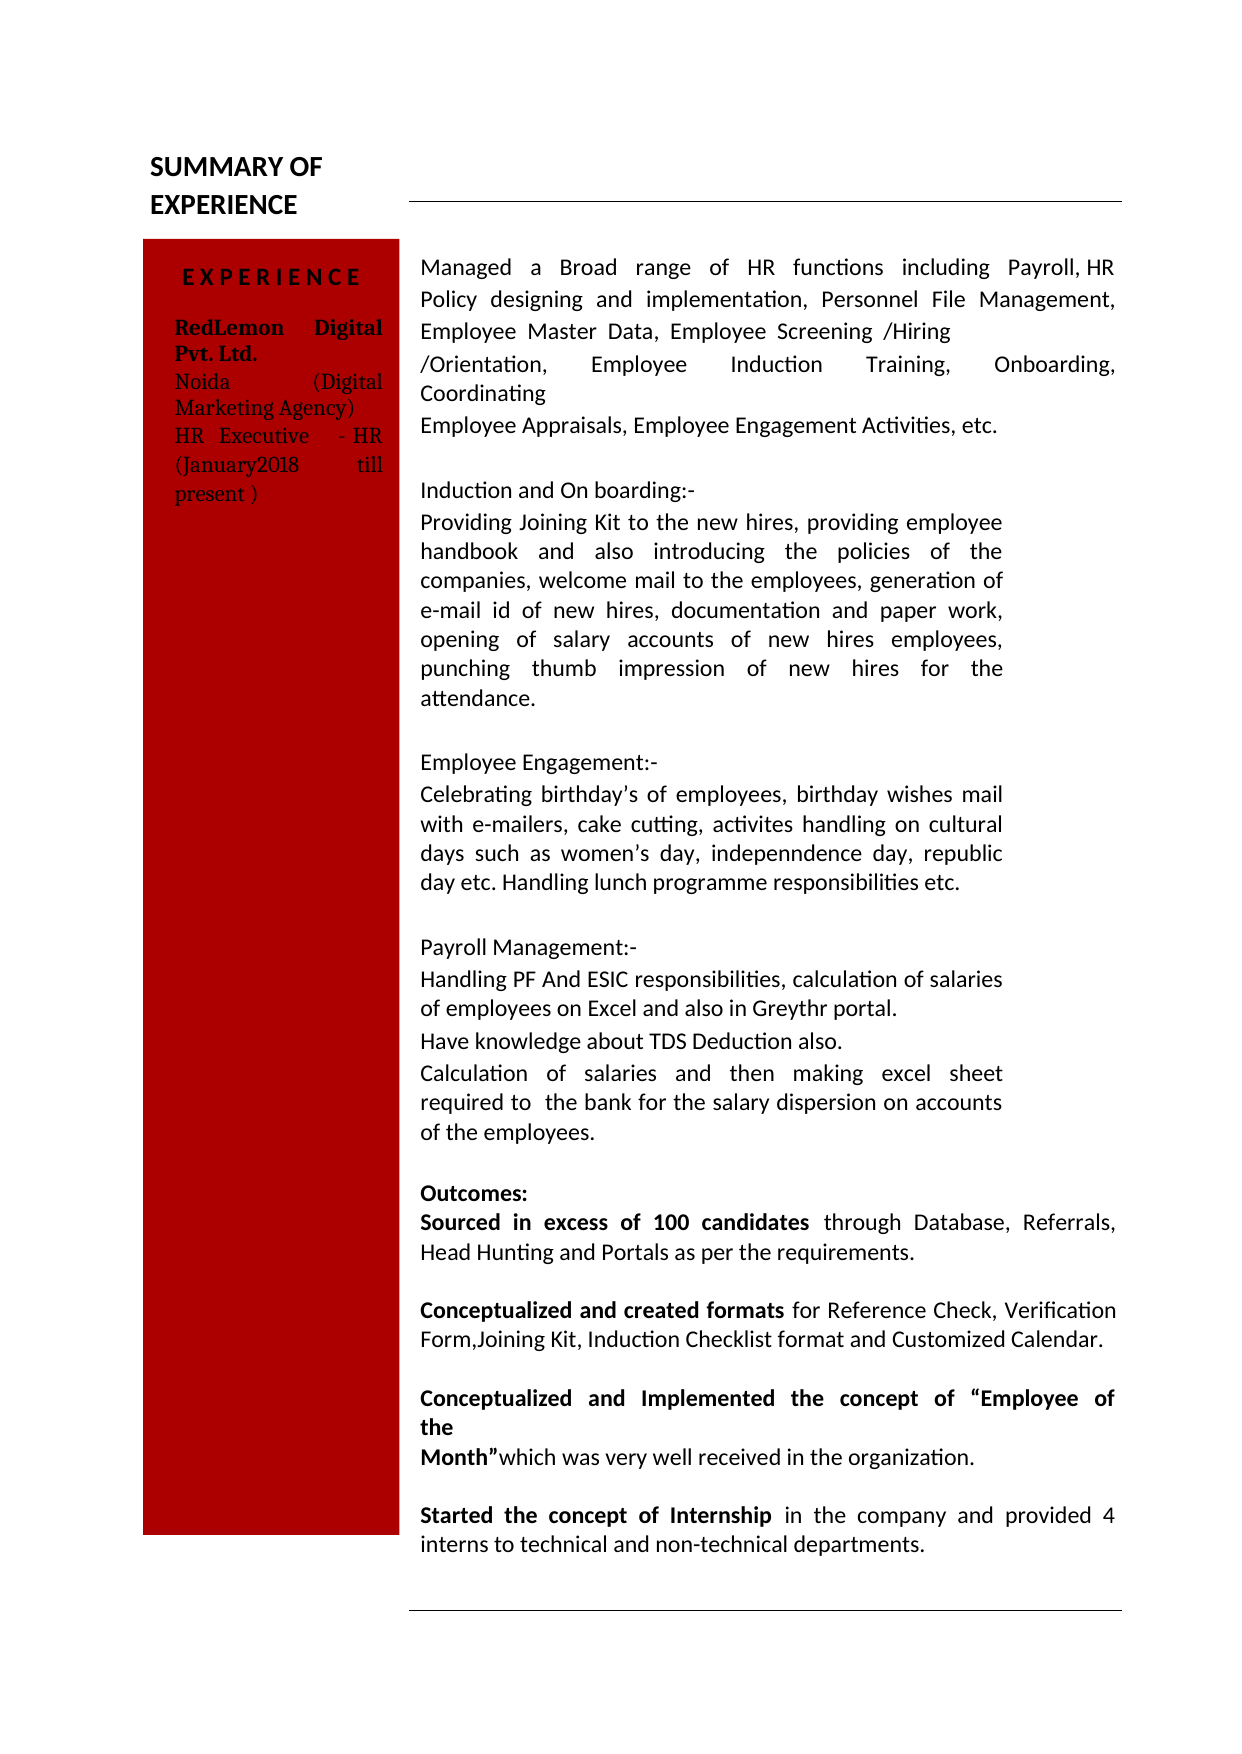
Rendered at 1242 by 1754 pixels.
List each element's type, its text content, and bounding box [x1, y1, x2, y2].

text Noida (Digital Marketing Agency) [174, 369, 383, 422]
text Managed a Broad range of HR functions including Payroll, HR Policy designing and implementation, Personnel File Management, Employee Master Data, Employee Screening /Hiring [420, 252, 1117, 345]
text Sourced in excess of 100 candidates through Database, Referrals, Head Hunting and Portals as per the requirements. [420, 1207, 1117, 1266]
text Started the concept of Internship in the company and provided 4 interns to technical and non-technical departments. [420, 1500, 1116, 1559]
text Payroll Management:- [420, 932, 1004, 961]
text E X P E R I E N C E [182, 262, 368, 292]
text Month”which was very well received in the organization. [420, 1442, 981, 1471]
text Celebrating birthday’s of employees, birthday wishes mail with e-mailers, cake cutting, activites handling on cultural days such as women’s day, indepenndence day, republic day etc. Handling lunch programme responsibilities etc. [420, 779, 1004, 897]
text Have knowledge about TDS Deduction also. [420, 1026, 1004, 1055]
text Outcomes: [420, 1178, 533, 1207]
text Employee Engagement:- [420, 747, 1004, 777]
text Employee Appraisals, Employee Engagement Activities, etc. [420, 410, 1004, 439]
text HR Executive - HR (January2018 till present ) [174, 423, 383, 507]
text Induction and On boarding:- [420, 475, 1004, 504]
text SUMMARY OF EXPERIENCE [150, 148, 328, 221]
text Providing Joining Kit to the new hires, providing employee handbook and also introducing the policies of the companies, welcome mail to the employees, generation of e-mail id of new hires, documentation and paper work, opening of salary accounts of new hires employees, punching thumb impression of new hires for the attendance. [420, 507, 1004, 712]
text Conceptualized and created formats for Reference Check, Verification Form,Joining Kit, Induction Checklist format and Customized Calendar. [420, 1295, 1117, 1354]
text Calculation of salaries and then making excel sheet required to the bank for the salary dispersion on accounts of the employees. [420, 1058, 1004, 1146]
text /Orientation, Employee Induction Training, Onboarding, Coordinating [420, 349, 1116, 407]
text Handling PF And ESIC responsibilities, calculation of salaries of employees on Excel and also in Greythr portal. [420, 964, 1004, 1023]
text RedLemon Digital Pvt. Ltd. [174, 314, 383, 367]
text Conceptualized and Implemented the concept of “Employee of the [420, 1383, 1117, 1442]
